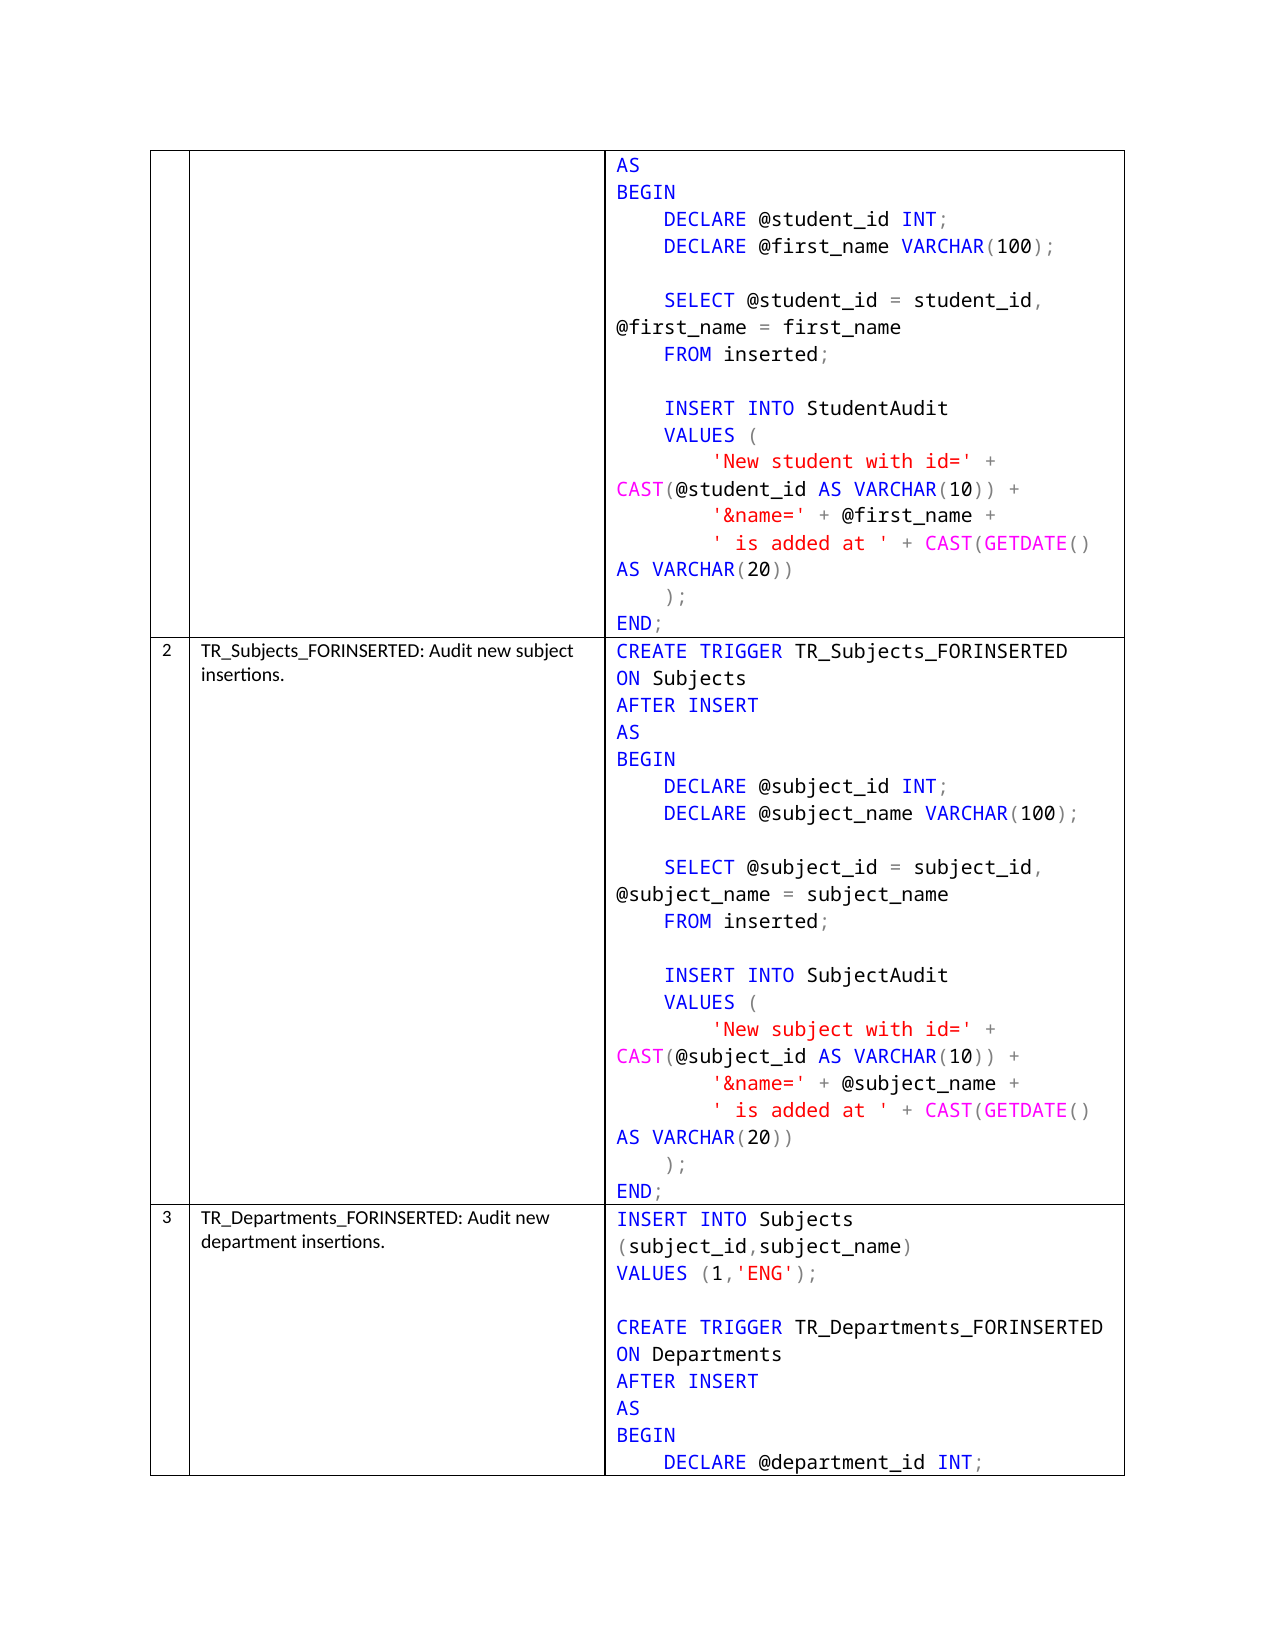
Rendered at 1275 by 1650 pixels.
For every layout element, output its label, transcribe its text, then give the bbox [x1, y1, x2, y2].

table_cell TR_Subjects_FORINSERTED: Audit new subject insertions. [190, 638, 604, 1204]
table_cell 2 [151, 638, 189, 1204]
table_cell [190, 1205, 604, 1475]
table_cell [606, 1205, 1124, 1475]
table_cell 3 [151, 1205, 189, 1475]
table_cell CREATE TRIGGER TR_Subjects_FORINSERTED ON Subjects AFTER INSERT AS BEGIN DECLARE @subject_id INT; DECLARE @subject_name VARCHAR(100); SELECT @subject_id = subject_id, @subject_name = subject_name FROM inserted; INSERT INTO SubjectAudit VALUES ( 'New subject with id=' + CAST(@subject_id AS VARCHAR(10)) + '&name=' + @subject_name + ' is added at ' + CAST(GETDATE() AS VARCHAR(20)) ); END; [606, 638, 1124, 1204]
table_header 1 [151, 151, 189, 637]
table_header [606, 151, 1124, 637]
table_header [190, 151, 604, 637]
